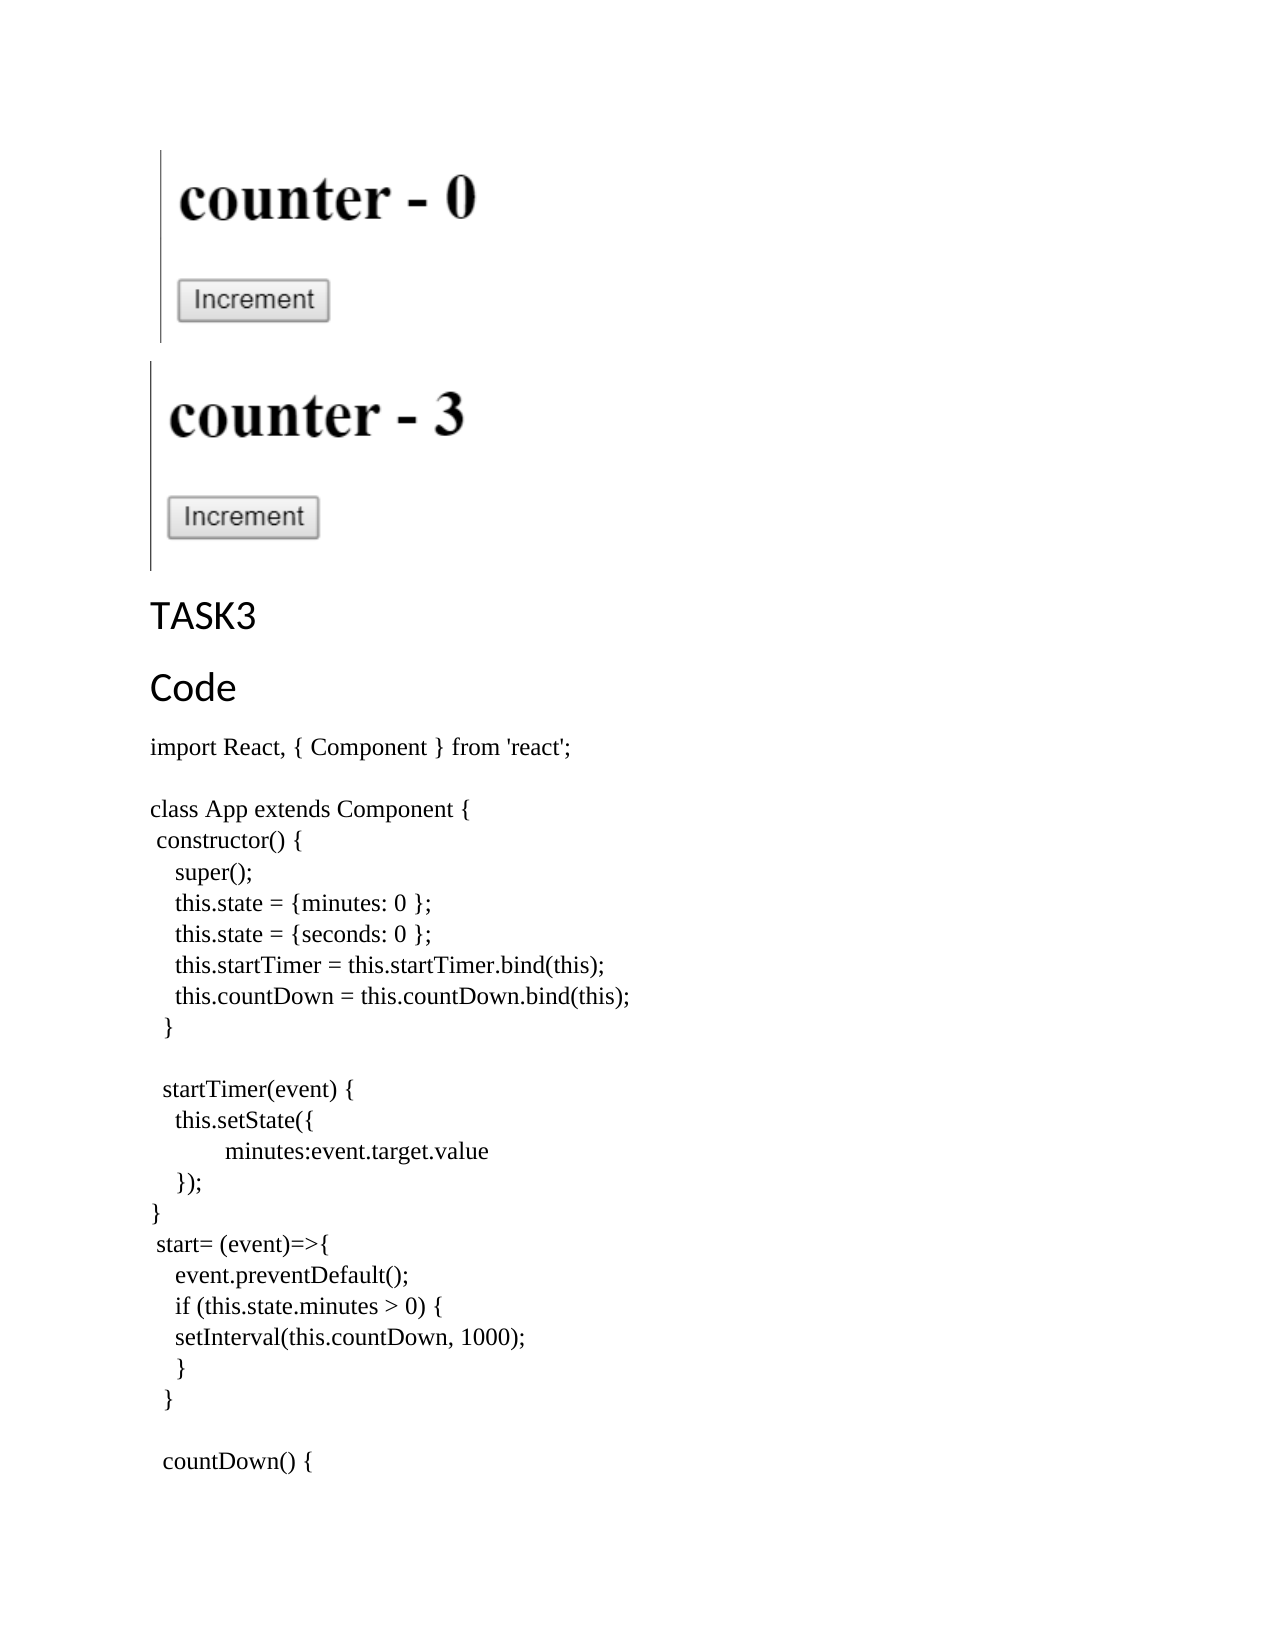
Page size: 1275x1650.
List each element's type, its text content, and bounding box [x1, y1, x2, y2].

text } [150, 1012, 1125, 1041]
text setInterval(this.countDown, 1000); [150, 1322, 1125, 1351]
text Code [150, 661, 1125, 712]
text } [150, 1384, 1125, 1413]
text start= (event)=>{ [150, 1229, 1125, 1258]
text constructor() { [150, 826, 1125, 854]
text class App extends Component { [150, 794, 1125, 823]
picture [160, 150, 782, 343]
text if (this.state.minutes > 0) { [150, 1291, 1125, 1320]
text this.countDown = this.countDown.bind(this); [150, 981, 1125, 1009]
text this.setState({ [150, 1105, 1125, 1134]
text event.preventDefault(); [150, 1260, 1125, 1289]
text minutes:event.target.value [150, 1136, 1125, 1165]
text } [150, 1353, 1125, 1382]
text this.state = {seconds: 0 }; [150, 919, 1125, 947]
picture [150, 361, 771, 571]
text } [150, 1198, 1125, 1227]
text TASK3 [150, 589, 1125, 640]
text super(); [150, 857, 1125, 885]
text import React, { Component } from 'react'; [150, 732, 1125, 761]
text this.state = {minutes: 0 }; [150, 888, 1125, 916]
text countDown() { [150, 1446, 1125, 1475]
text startTimer(event) { [150, 1074, 1125, 1103]
text this.startTimer = this.startTimer.bind(this); [150, 950, 1125, 978]
text }); [150, 1167, 1125, 1196]
